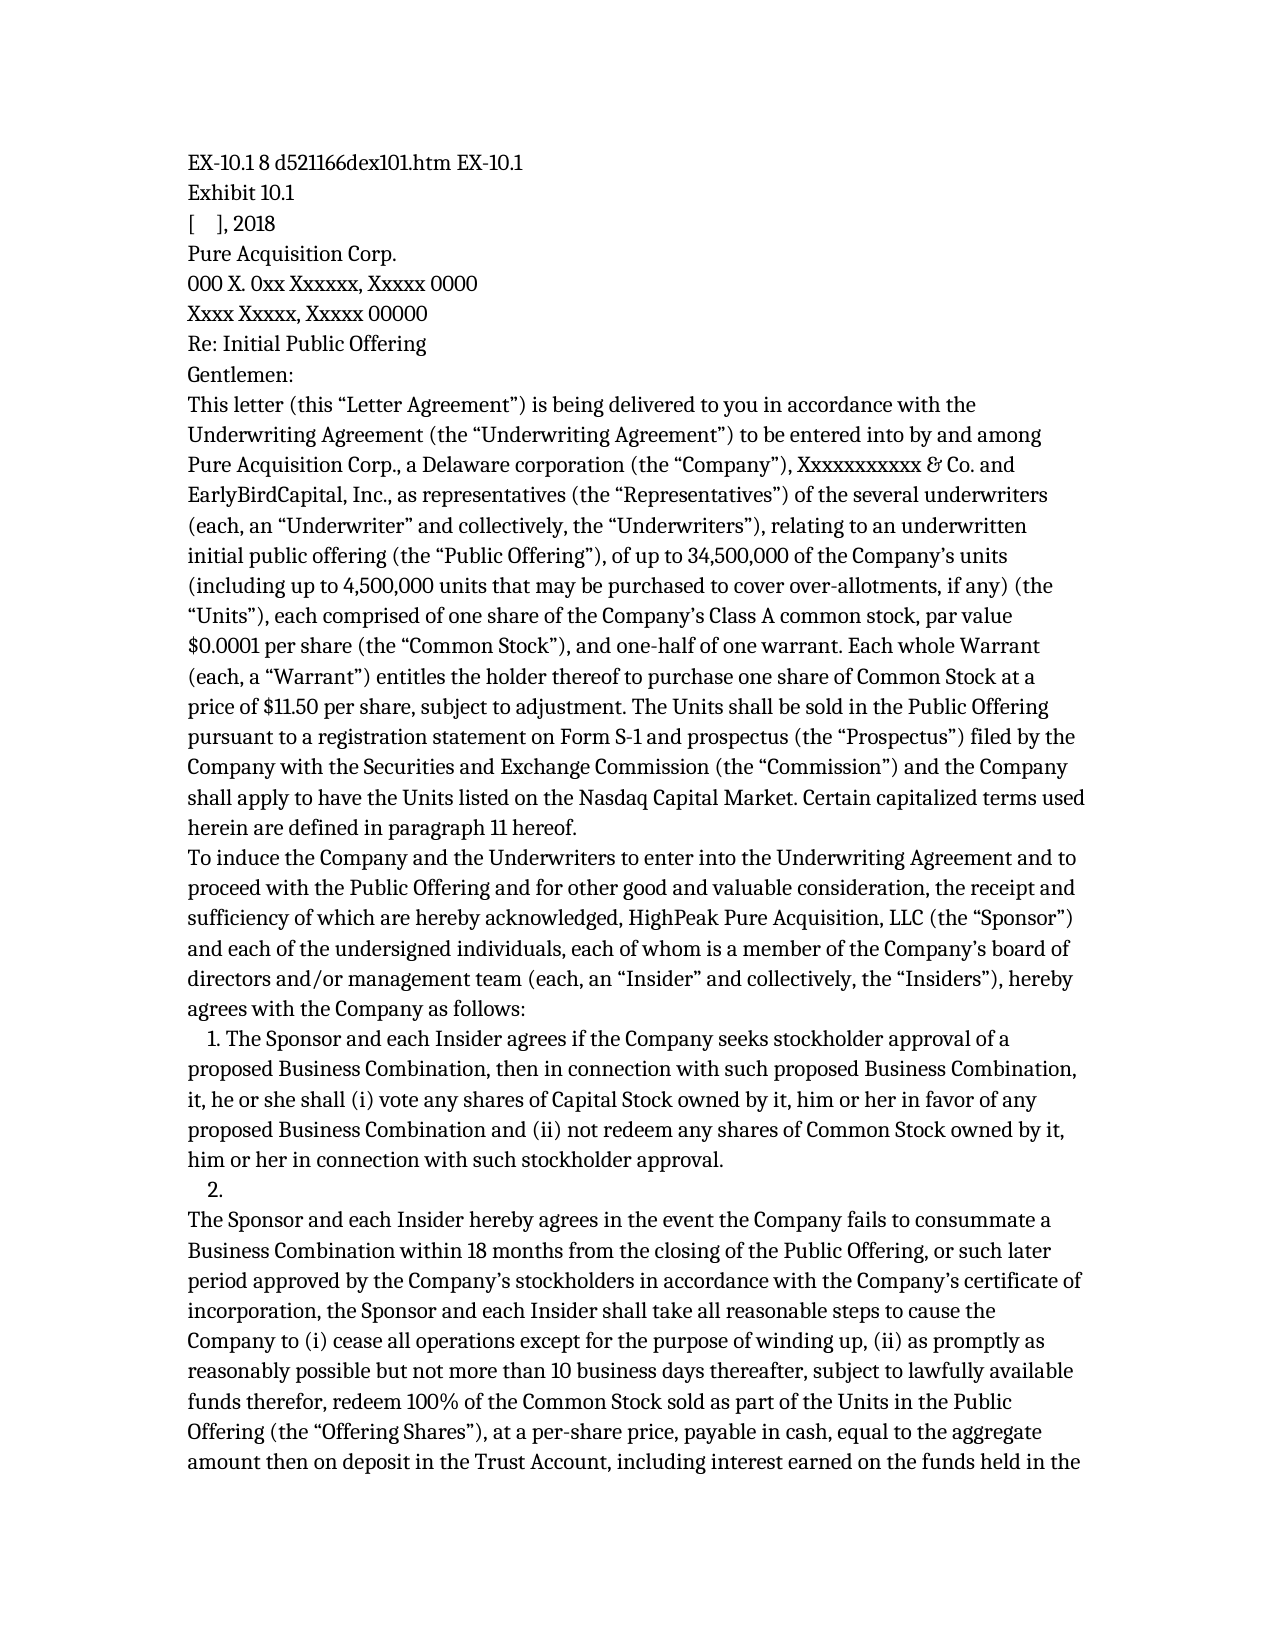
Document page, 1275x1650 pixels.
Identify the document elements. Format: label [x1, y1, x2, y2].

text [187, 150, 1087, 1475]
